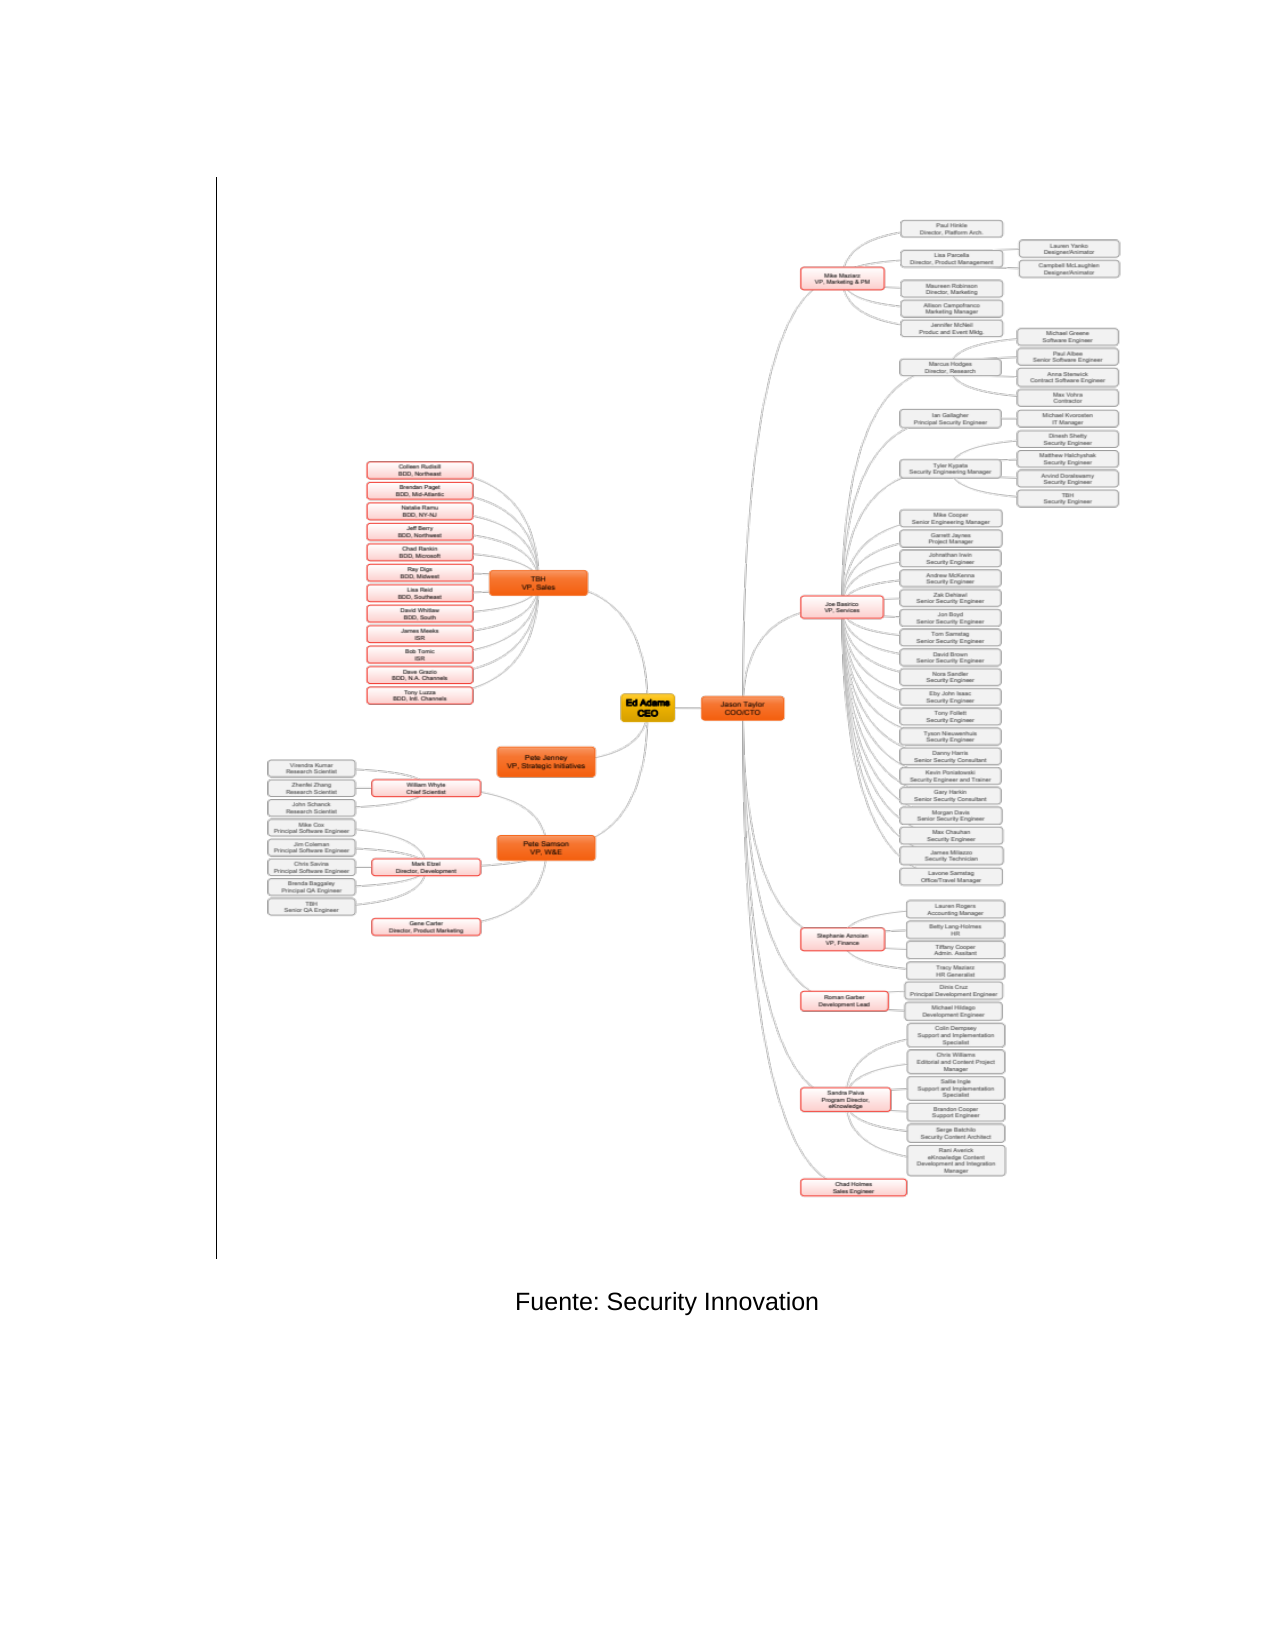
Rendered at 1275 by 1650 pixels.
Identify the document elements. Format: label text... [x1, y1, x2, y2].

text Fuente: Security Innovation [230, 1287, 1104, 1316]
